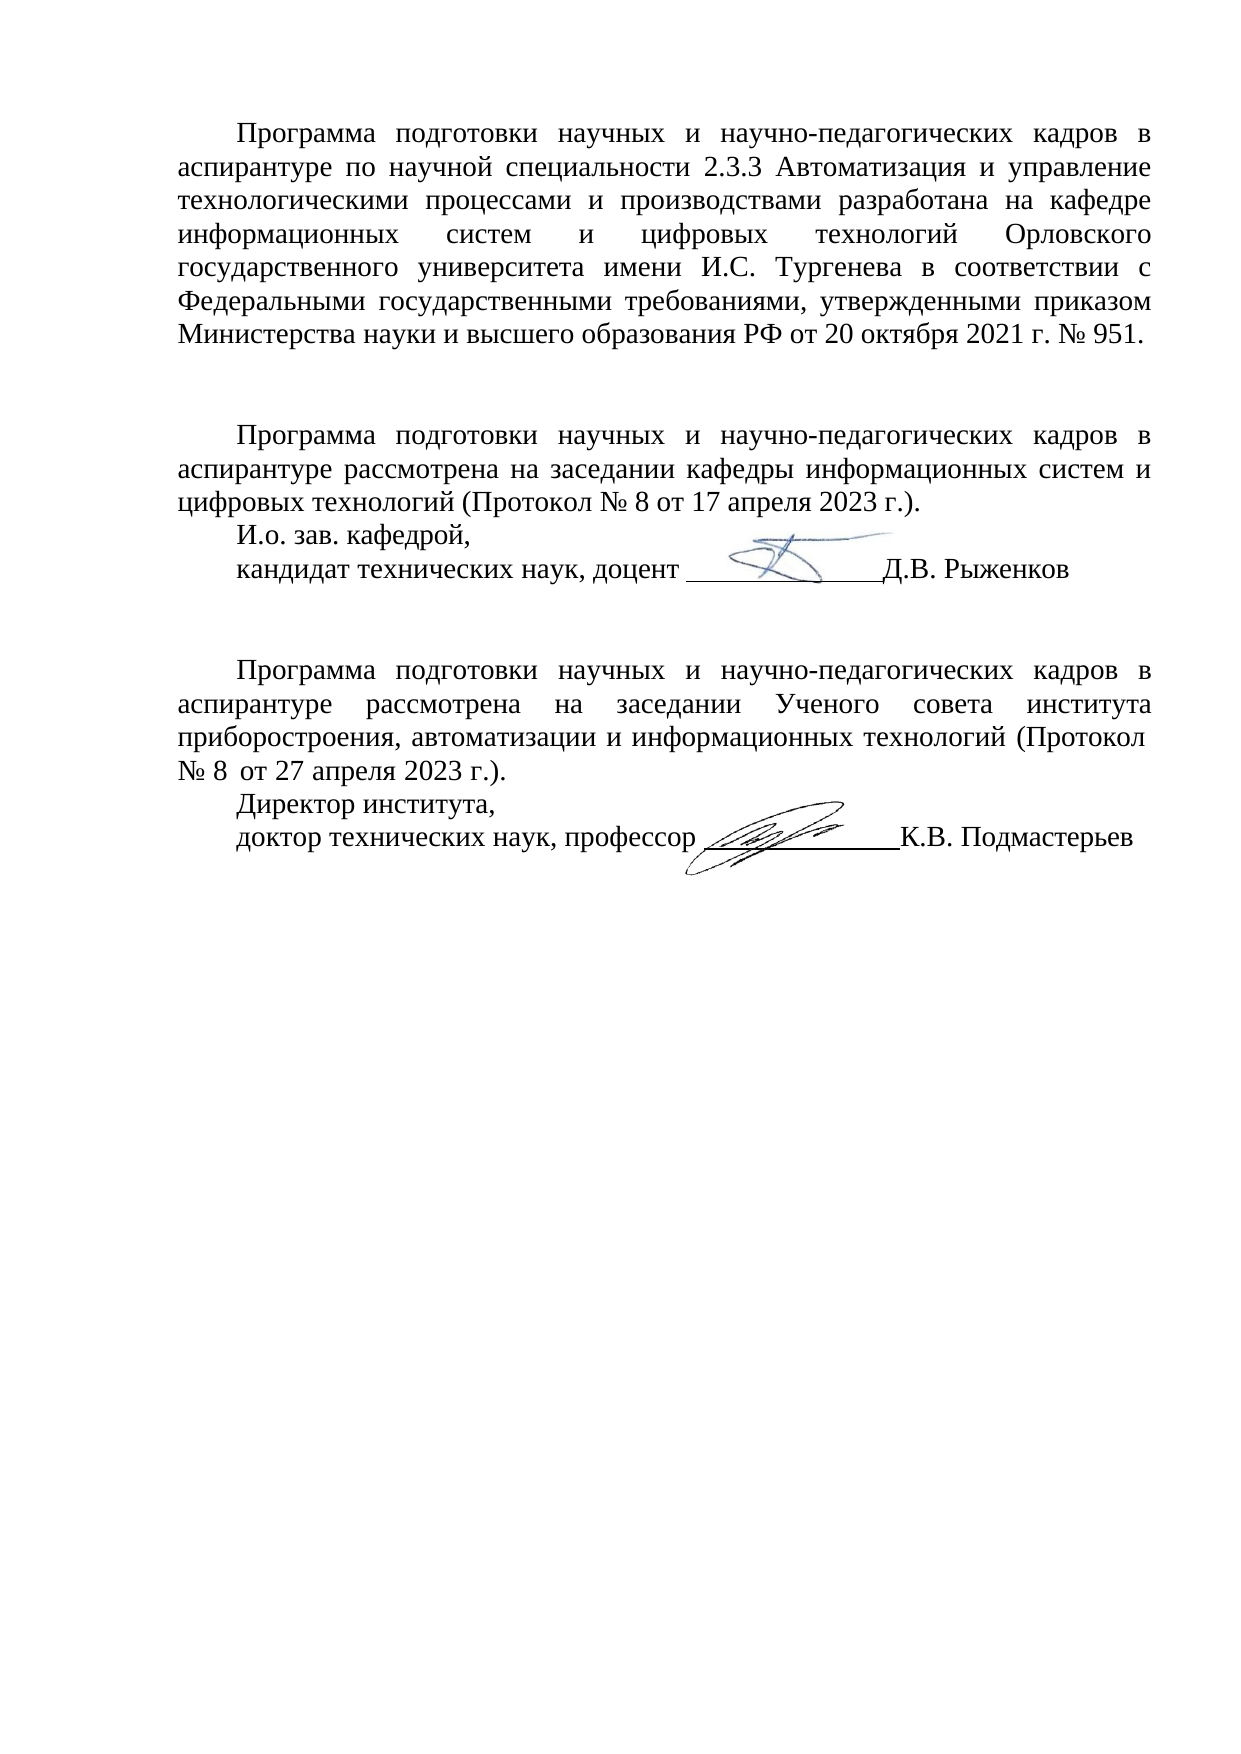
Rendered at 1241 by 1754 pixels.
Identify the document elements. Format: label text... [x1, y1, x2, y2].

text Программа подготовки научных и научно-педагогических кадров в аспирантуре рассмотрена на заседании кафедры информационных систем и цифровых технологий (Протокол № 8 от 17 апреля 2023 г.). [177, 417, 1152, 518]
text Программа подготовки научных и научно-педагогических кадров в аспирантуре рассмотрена на заседании Ученого совета института приборостроения, автоматизации и информационных технологий (Протокол [177, 652, 1152, 753]
text Программа подготовки научных и научно-педагогических кадров в аспирантуре по научной специальности 2.3.3 Автоматизация и управление технологическими процессами и производствами разработана на кафедре информационных систем и цифровых технологий Орловского государственного университета имени И.С. Тургенева в соответствии с Федеральными государственными требованиями, утвержденными приказом Министерства науки и высшего образования РФ от 20 октября 2021 г. № 951. [177, 115, 1152, 350]
picture [678, 787, 866, 884]
text И.о. зав. кафедрой, [236, 518, 1163, 551]
text доктор технических наук, профессор К.В. Подмастерьев [236, 820, 678, 853]
text доктор технических наук, профессор К.В. Подмастерьев [866, 820, 1163, 853]
text кандидат технических наук, доцент Д.В. Рыженков [236, 552, 1163, 585]
text № 8 от 27 апреля 2023 г.). Директор института, [177, 753, 506, 820]
